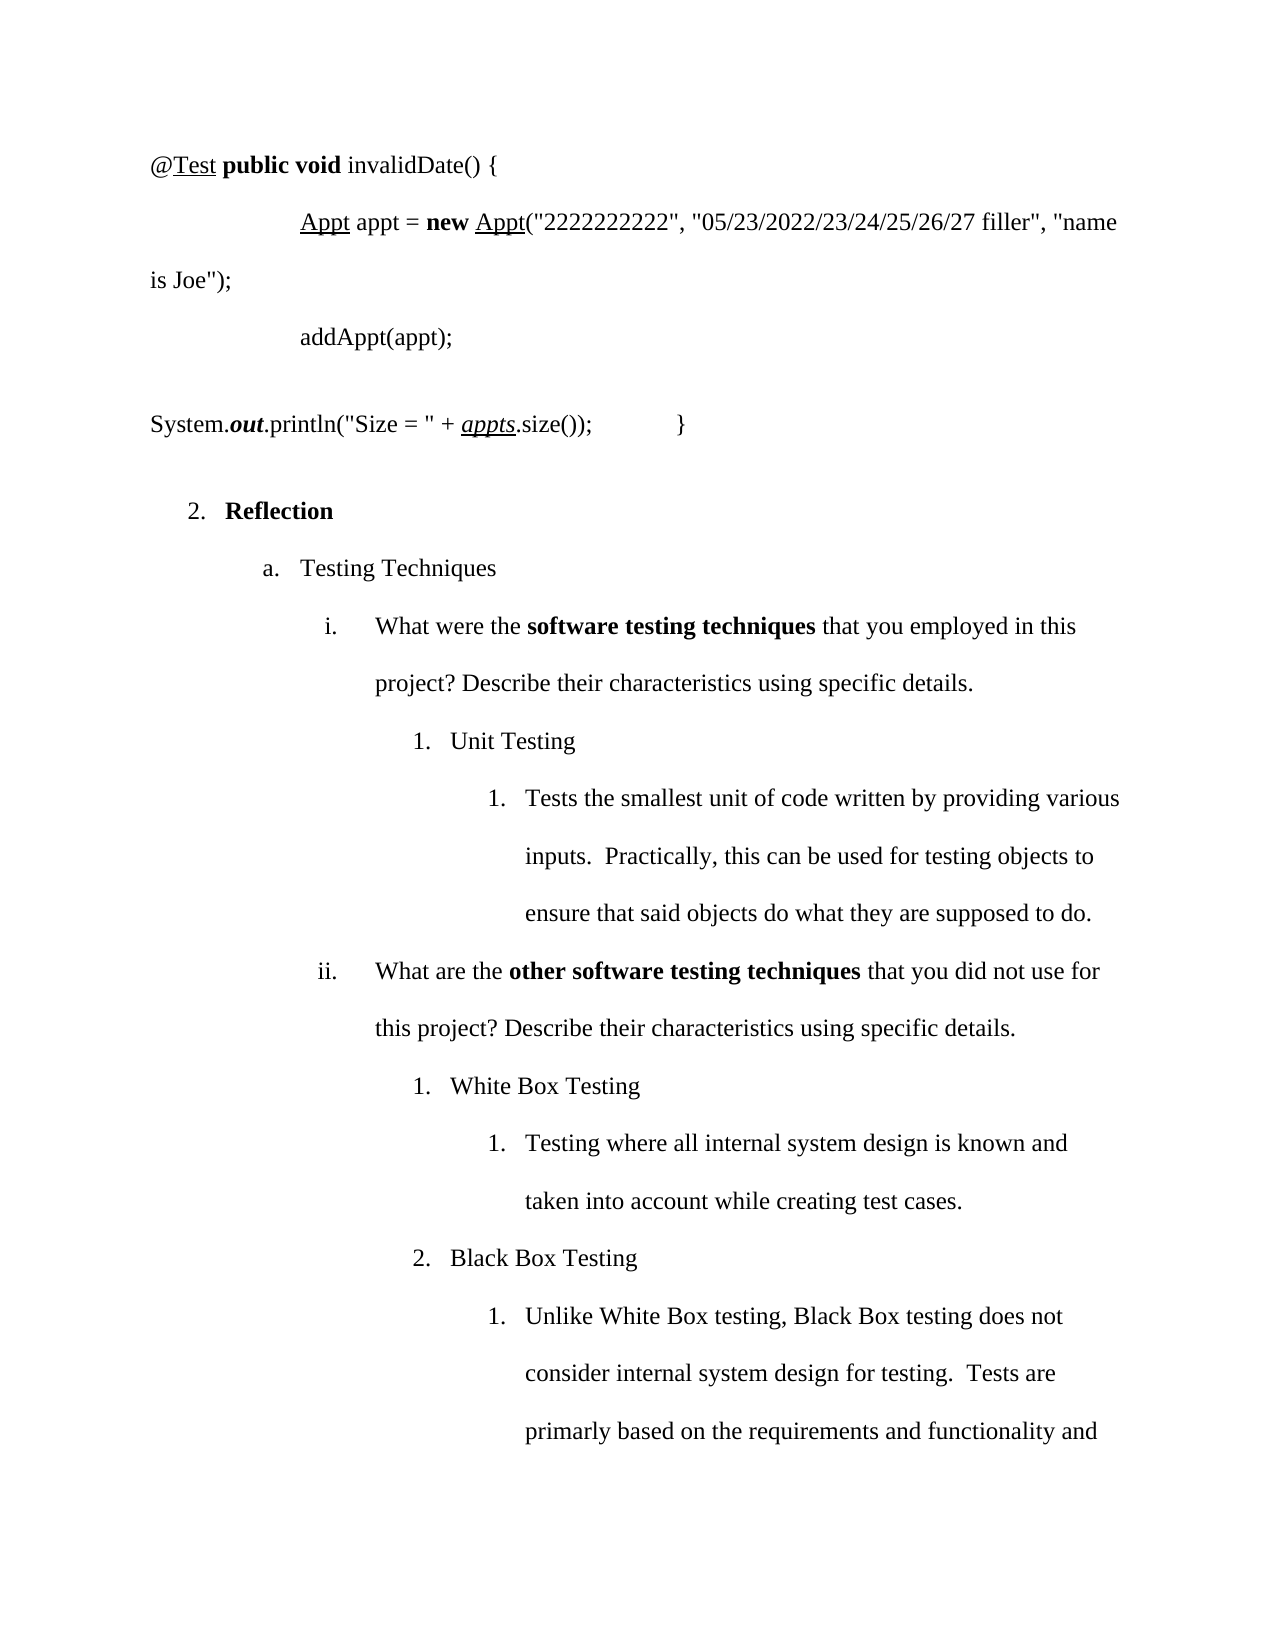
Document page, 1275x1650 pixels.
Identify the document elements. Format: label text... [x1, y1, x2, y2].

list Testing where all internal system design is known and taken into account while creating test cases. [487, 1128, 1125, 1214]
list Unit Testing [412, 726, 1125, 754]
list White Box Testing [412, 1071, 1125, 1099]
text addAppt(appt); [150, 322, 1125, 351]
text Appt appt = new Appt("2222222222", "05/23/2022/23/24/25/26/27 filler", "name is Joe"); [150, 207, 1125, 294]
list What were the software testing techniques that you employed in this project? Describe their characteristics using specific details. [337, 611, 1125, 697]
list Tests the smallest unit of code written by providing various inputs. Practically, this can be used for testing objects to ensure that said objects do what they are supposed to do. [487, 783, 1125, 927]
text @Test public void invalidDate() { [150, 150, 1125, 179]
list Reflection [187, 496, 1125, 524]
list What are the other software testing techniques that you did not use for this project? Describe their characteristics using specific details. [337, 956, 1125, 1042]
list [487, 1301, 1125, 1444]
text System.out.println("Size = " + appts.size()); } [150, 409, 1125, 438]
list Black Box Testing [412, 1243, 1125, 1272]
list Testing Techniques [262, 553, 1125, 582]
